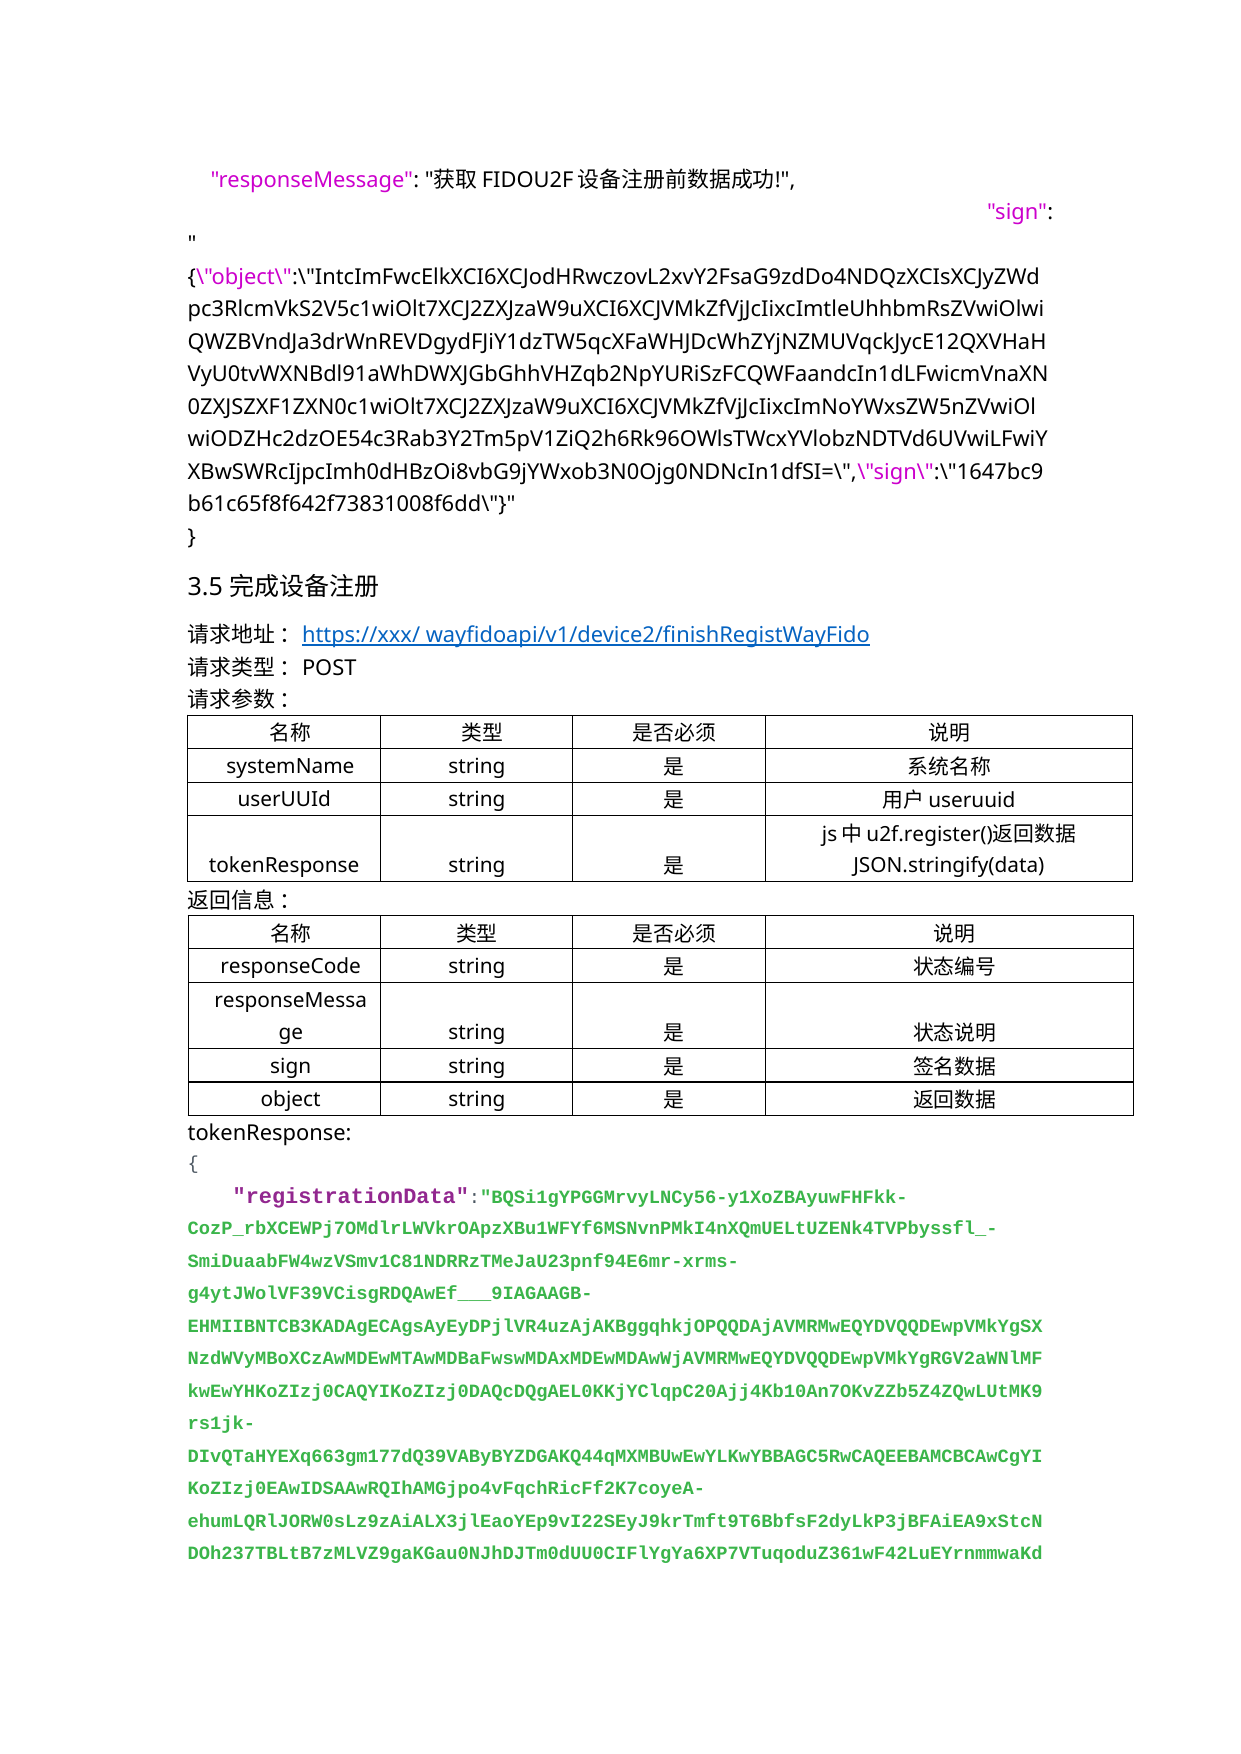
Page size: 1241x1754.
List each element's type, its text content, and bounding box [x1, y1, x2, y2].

table_cell responseMessage [189, 983, 380, 1048]
table_cell string [381, 816, 572, 881]
table_cell string [381, 1083, 572, 1115]
table_cell 是 [573, 749, 765, 782]
text tokenResponse: [187, 1116, 1053, 1148]
table_cell 是 [573, 983, 765, 1048]
table_cell 返回数据 [766, 1083, 1133, 1115]
table_header 类型 [381, 716, 572, 748]
table_cell string [381, 983, 572, 1048]
text "responseMessage": "获取FIDOU2F设备注册前数据成功!", [187, 162, 1053, 194]
table_header 名称 [188, 716, 380, 748]
text 请求地址 ：https://xxx/ wayfidoapi/v1/device2/finishRegistWayFido [187, 617, 1053, 649]
text 返回信息 ： [187, 882, 1053, 915]
table_cell js中u2f.register()返回数据JSON.stringify(data) [766, 816, 1132, 881]
table_cell 签名数据 [766, 1049, 1133, 1081]
table_cell 是 [573, 783, 765, 815]
table_header 名称 [189, 916, 380, 948]
table_cell object [189, 1083, 380, 1115]
table_header 类型 [381, 916, 572, 948]
table_cell 状态编号 [766, 949, 1133, 982]
text } [187, 519, 1053, 552]
table_cell userUUId [188, 783, 380, 815]
table_cell string [381, 1049, 572, 1081]
table_cell 是 [573, 949, 765, 982]
table_cell responseCode [189, 949, 380, 982]
table_cell string [381, 749, 572, 782]
text 请求参数 ： [187, 682, 1053, 714]
table_cell string [381, 783, 572, 815]
table_cell 用户useruuid [766, 783, 1132, 815]
text 请求类型 ：POST [187, 649, 1053, 682]
table_cell 系统名称 [766, 749, 1132, 782]
table_header 是否必须 [573, 716, 765, 748]
table_cell 是 [573, 1083, 765, 1115]
text "sign": "{\"object\":\"IntcImFwcElkXCI6XCJodHRwczovL2xvY2FsaG9zdDo4NDQzXCIsXCJyZWdpc3RlcmVkS2V5c1wiOlt7XCJ2ZXJzaW9uXCI6XCJVMkZfVjJcIixcImtleUhhbmRsZVwiOlwiQWZBVndJa3drWnREVDgydFJiY1dzTW5qcXFaWHJDcWhZYjNZMUVqckJycE12QXVHaHVyU0tvWXNBdl91aWhDWXJGbGhhVHZqb2NpYURiSzFCQWFaandcIn1dLFwicmVnaXN0ZXJSZXF1ZXN0c1wiOlt7XCJ2ZXJzaW9uXCI6XCJVMkZfVjJcIixcImNoYWxsZW5nZVwiOlwiODZHc2dzOE54c3Rab3Y2Tm5pV1ZiQ2h6Rk96OWlsTWcxYVlobzNDTVd6UVwiLFwiYXBwSWRcIjpcImh0dHBzOi8vbG9jYWxob3N0Ojg0NDNcIn1dfSI=\",\"sign\":\"1647bc9b61c65f8f642f73831008f6dd\"}" [187, 194, 1053, 519]
table_header 说明 [766, 916, 1133, 948]
table_cell string [381, 949, 572, 982]
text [187, 1148, 1053, 1571]
table_cell 是 [573, 816, 765, 881]
subtitle 3.5 完成设备注册 [187, 552, 1053, 617]
table_cell systemName [188, 749, 380, 782]
table_cell tokenResponse [188, 816, 380, 881]
table_header 是否必须 [573, 916, 765, 948]
table_header 说明 [766, 716, 1132, 748]
table_cell 是 [573, 1049, 765, 1081]
table_cell sign [189, 1049, 380, 1081]
table_cell 状态说明 [766, 983, 1133, 1048]
